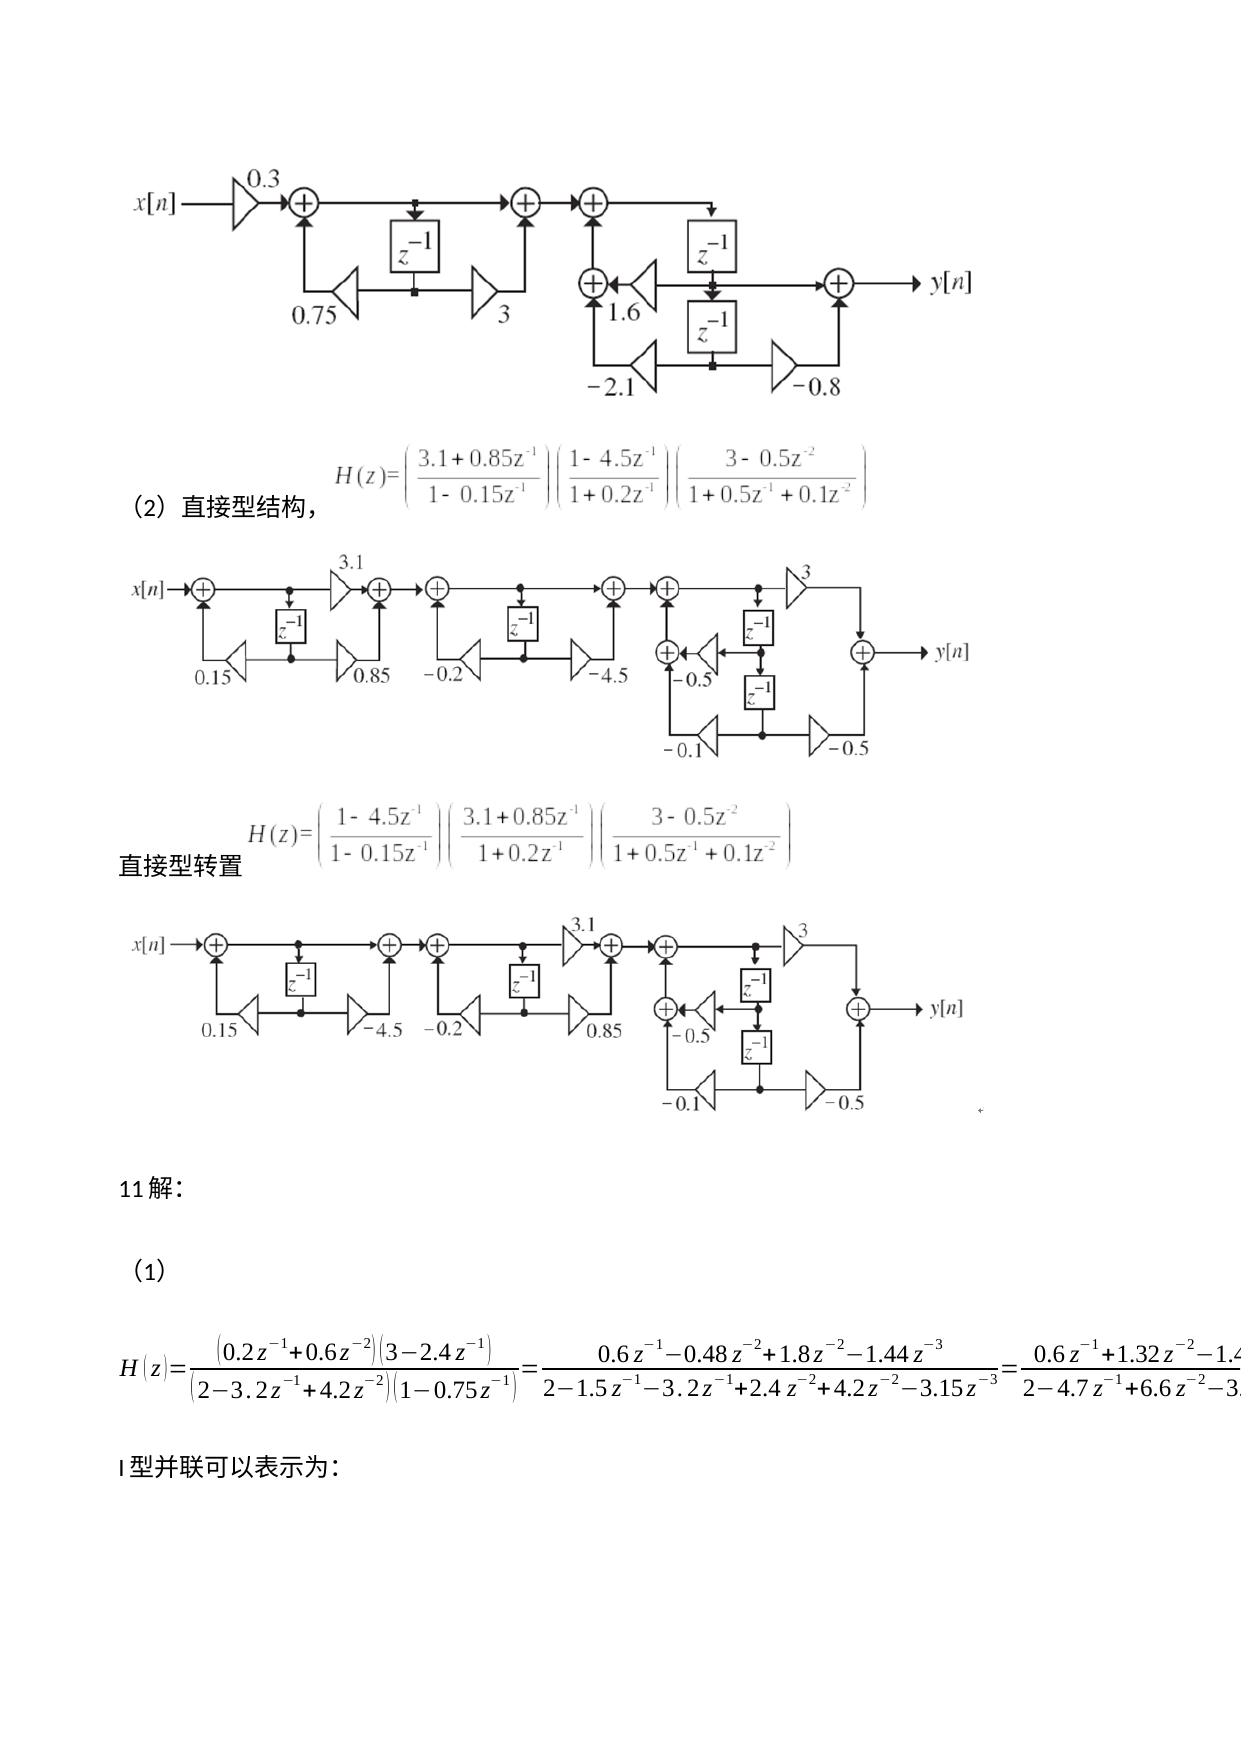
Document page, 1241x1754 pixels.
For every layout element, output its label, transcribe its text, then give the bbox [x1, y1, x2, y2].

picture [118, 552, 984, 762]
text 11解： [118, 1154, 1122, 1219]
picture [118, 162, 984, 405]
text 直接型转置 [118, 796, 1122, 893]
text （2）直接型结构， [118, 437, 1122, 535]
text I型并联可以表示为： [118, 1433, 1122, 1498]
picture [118, 911, 984, 1122]
text （1） [118, 1237, 1122, 1302]
